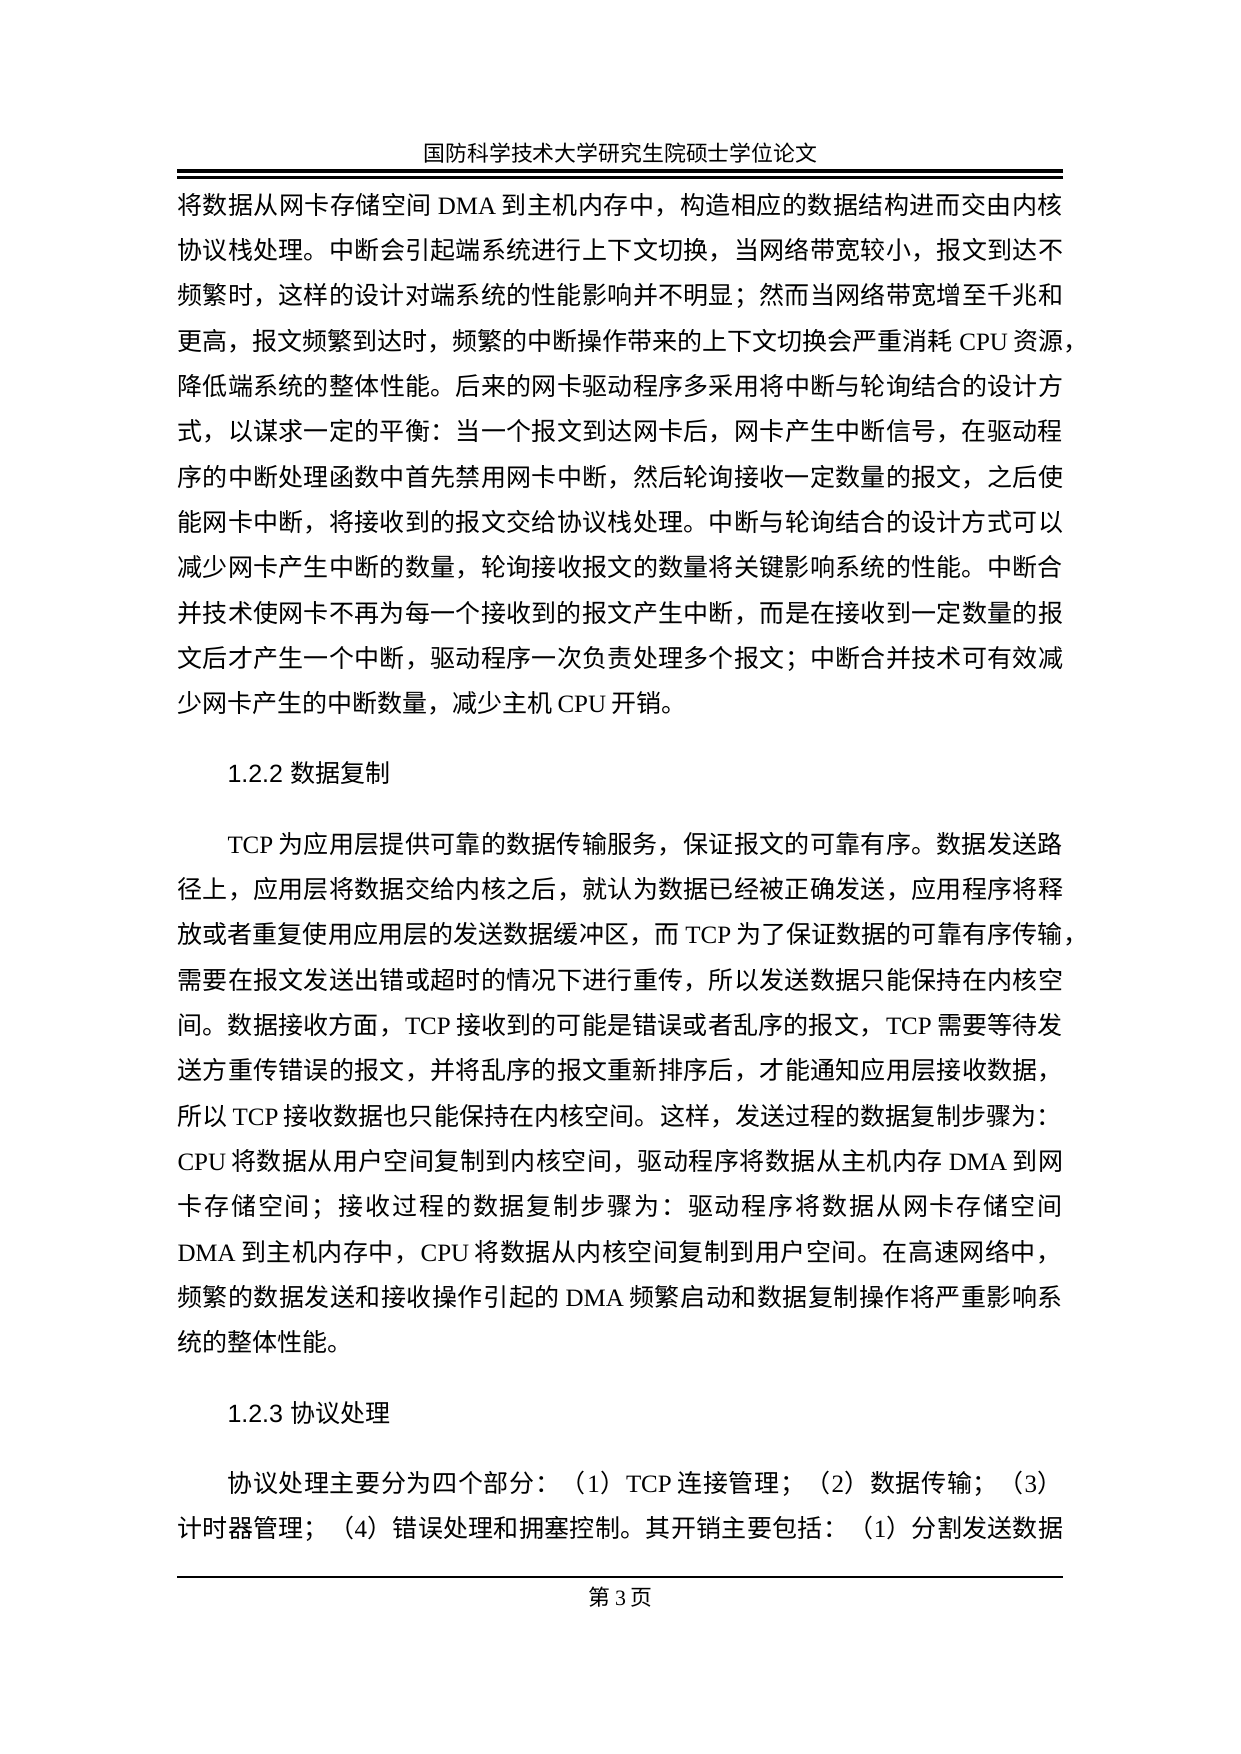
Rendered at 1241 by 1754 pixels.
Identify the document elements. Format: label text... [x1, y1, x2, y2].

text 1.2.2 数据复制 [177, 754, 1063, 790]
text 1.2.3 协议处理 [177, 1393, 1063, 1429]
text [177, 1463, 1063, 1545]
text TCP为应用层提供可靠的数据传输服务，保证报文的可靠有序。数据发送路径上，应用层将数据交给内核之后，就认为数据已经被正确发送，应用程序将释放或者重复使用应用层的发送数据缓冲区，而TCP为了保证数据的可靠有序传输，需要在报文发送出错或超时的情况下进行重传，所以发送数据只能保持在内核空间。数据接收方面，TCP接收到的可能是错误或者乱序的报文，TCP需要等待发送方重传错误的报文，并将乱序的报文重新排序后，才能通知应用层接收数据，所以TCP接收数据也只能保持在内核空间。这样，发送过程的数据复制步骤为：CPU将数据从用户空间复制到内核空间，驱动程序将数据从主机内存DMA到网卡存储空间；接收过程的数据复制步骤为：驱动程序将数据从网卡存储空间DMA到主机内存中，CPU将数据从内核空间复制到用户空间。在高速网络中，频繁的数据发送和接收操作引起的DMA频繁启动和数据复制操作将严重影响系统的整体性能。 [177, 824, 1063, 1359]
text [177, 185, 1063, 720]
